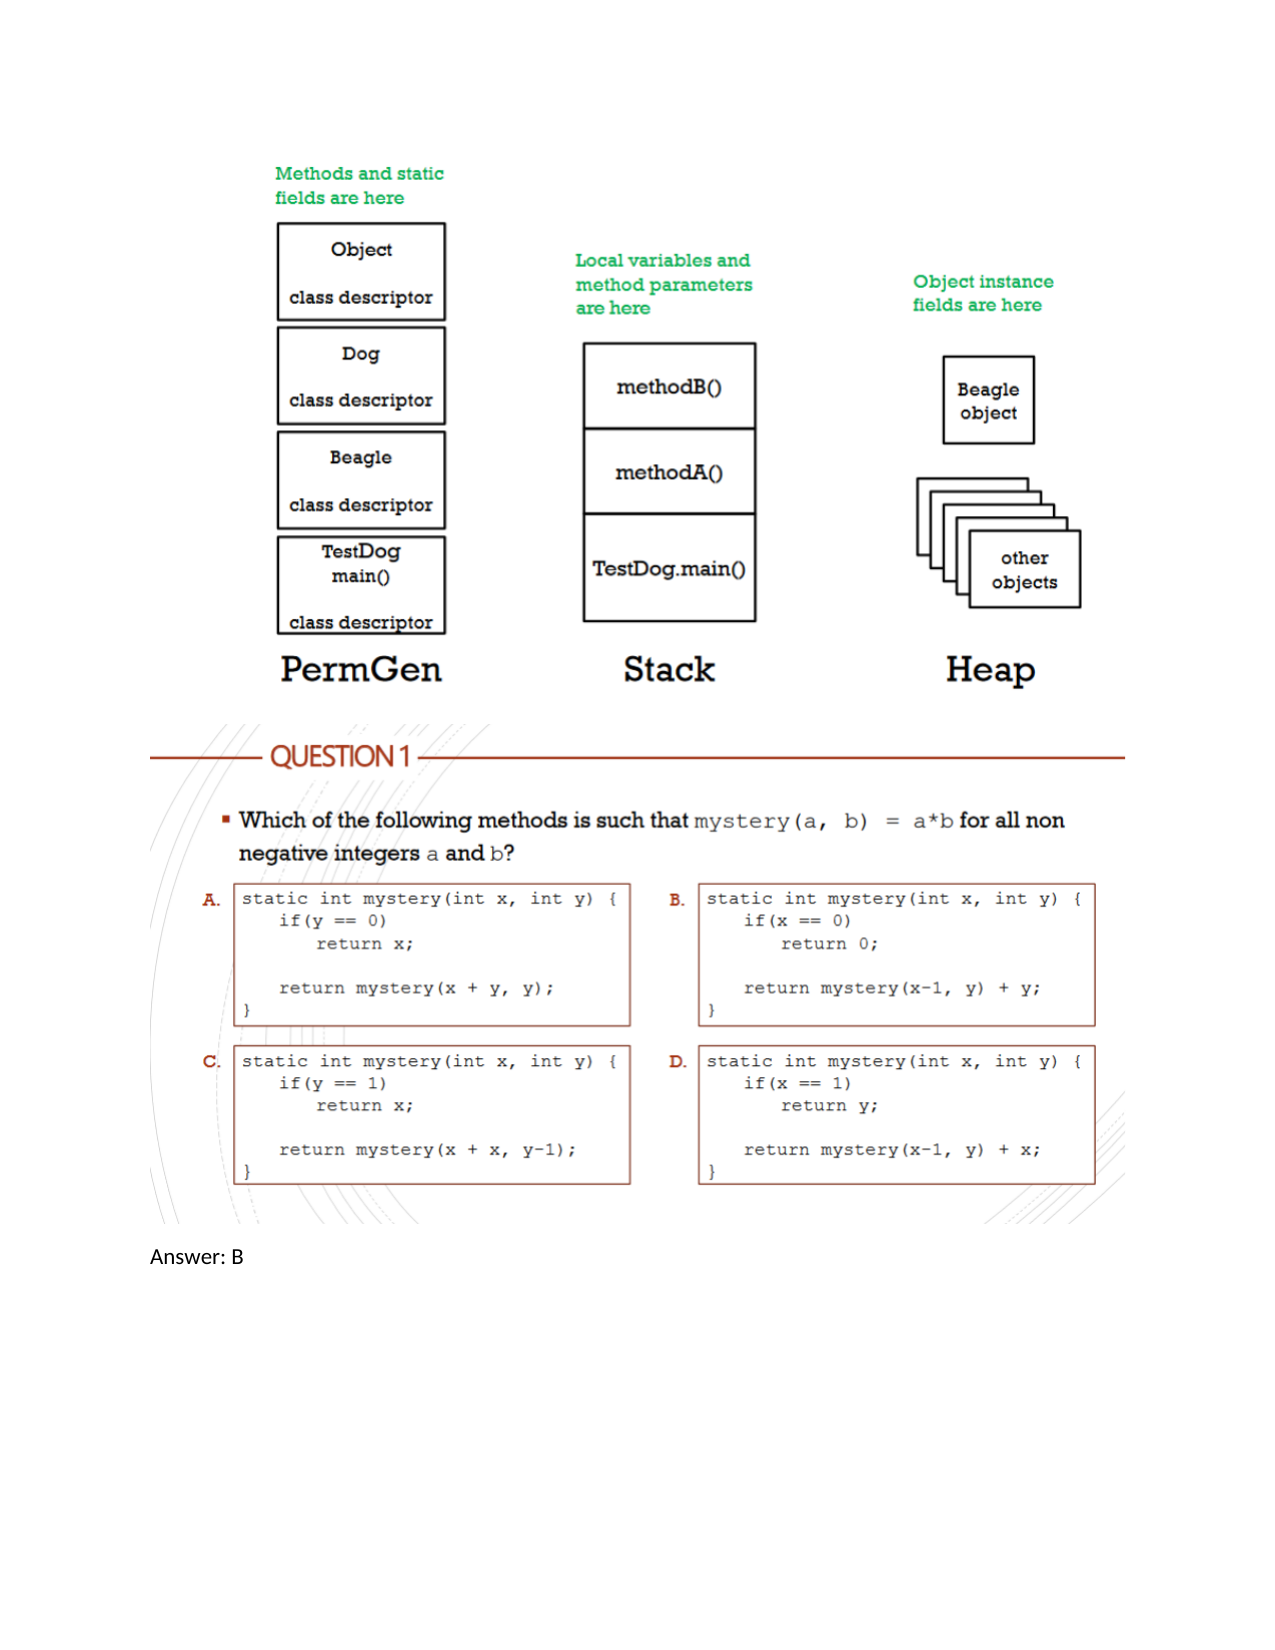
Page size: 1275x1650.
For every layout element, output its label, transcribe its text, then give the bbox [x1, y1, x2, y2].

picture [150, 724, 1125, 1224]
text Answer: B [150, 1242, 1125, 1270]
picture [150, 150, 1125, 706]
